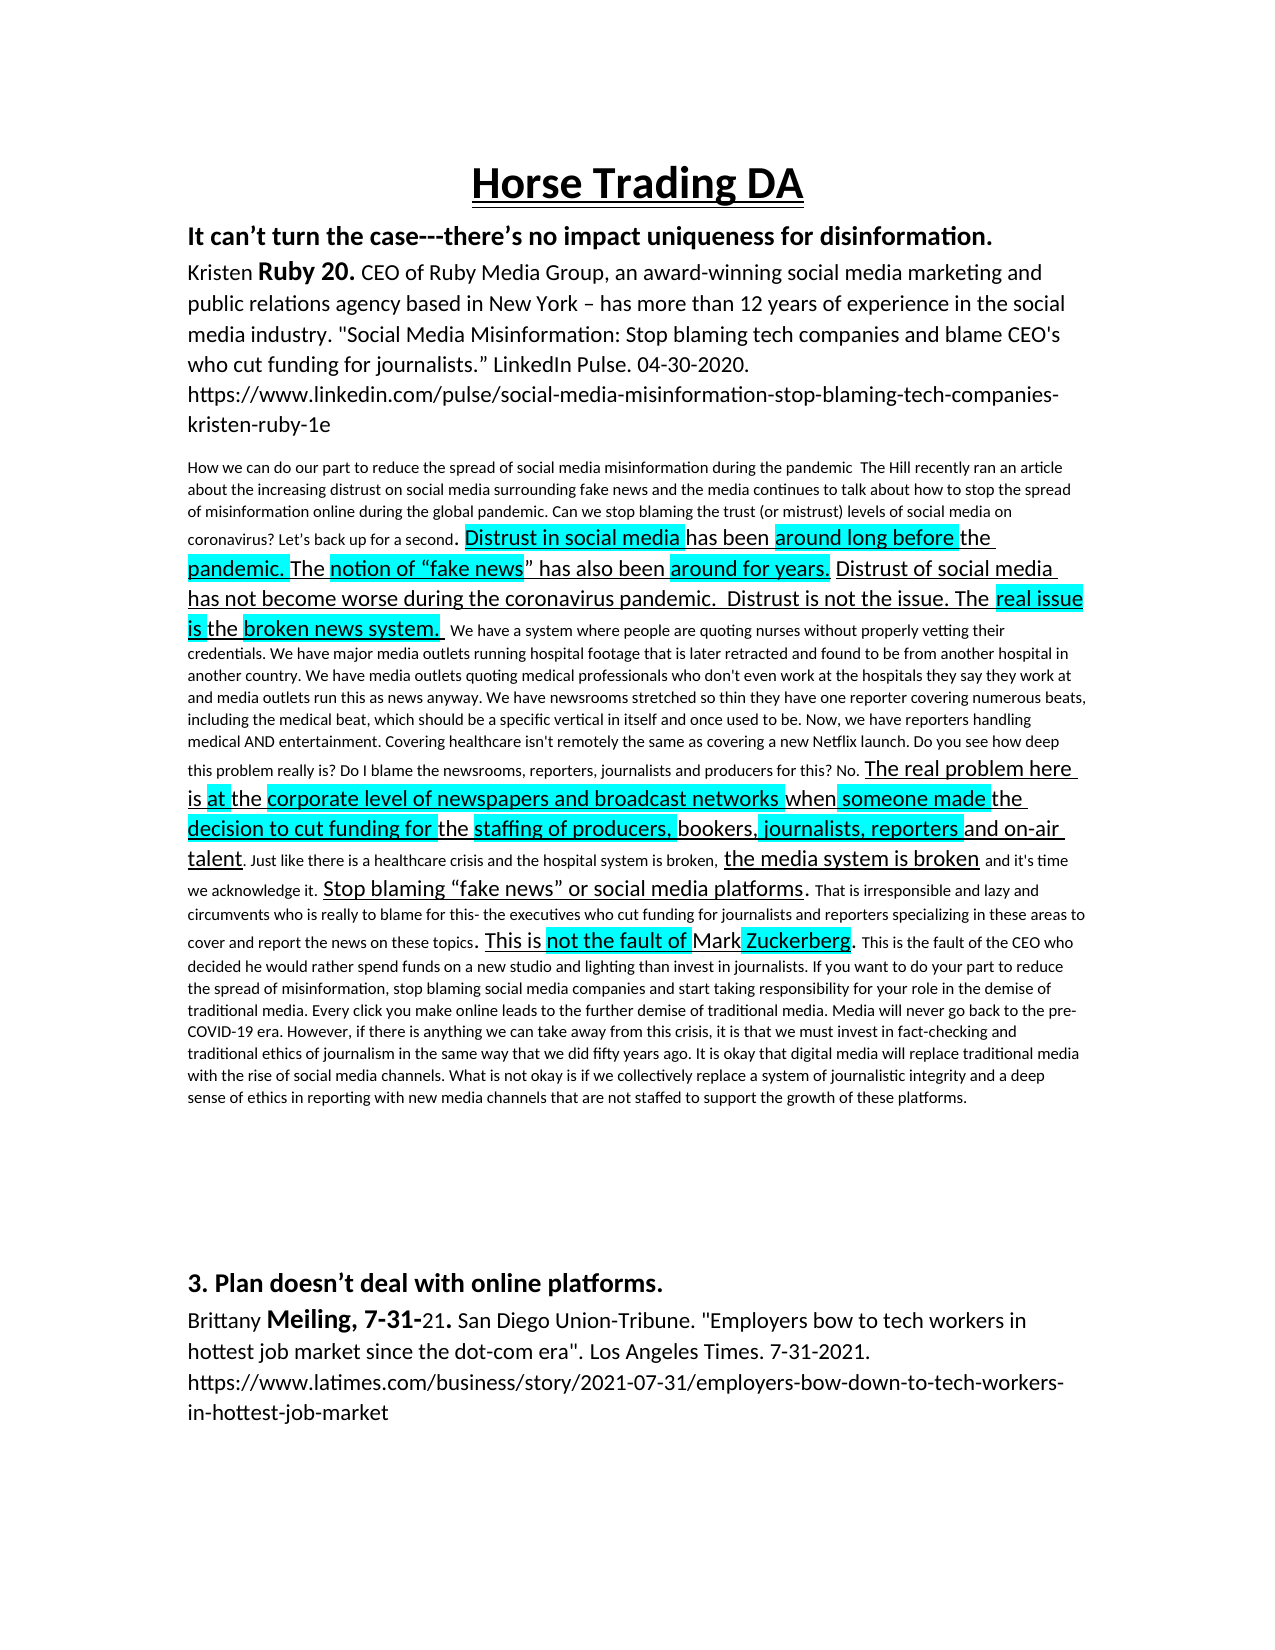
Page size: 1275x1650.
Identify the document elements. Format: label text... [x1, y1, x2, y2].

text Kristen Ruby 20. CEO of Ruby Media Group, an award-winning social media marketing and public relations agency based in New York – has more than 12 years of experience in the social media industry. "Social Media Misinformation: Stop blaming tech companies and blame CEO's who cut funding for journalists.” LinkedIn Pulse. 04-30-2020. https://www.linkedin.com/pulse/social-media-misinformation-stop-blaming-tech-companies-kristen-ruby-1e [187, 254, 1087, 438]
subtitle Horse Trading DA [187, 154, 1087, 210]
text How we can do our part to reduce the spread of social media misinformation during the pandemic The Hill recently ran an article about the increasing distrust on social media surrounding fake news and the media continues to talk about how to stop the spread of misinformation online during the global pandemic. Can we stop blaming the trust (or mistrust) levels of social media on coronavirus? Let’s back up for a second. Distrust in social media has been around long before the pandemic. The notion of “fake news” has also been around for years. Distrust of social media has not become worse during the coronavirus pandemic. Distrust is not the issue. The real issue is the broken news system. We have a system where people are quoting nurses without properly vetting their credentials. We have major media outlets running hospital footage that is later retracted and found to be from another hospital in another country. We have media outlets quoting medical professionals who don't even work at the hospitals they say they work at and media outlets run this as news anyway. We have newsrooms stretched so thin they have one reporter covering numerous beats, including the medical beat, which should be a specific vertical in itself and once used to be. Now, we have reporters handling medical AND entertainment. Covering healthcare isn't remotely the same as covering a new Netflix launch. Do you see how deep this problem really is? Do I blame the newsrooms, reporters, journalists and producers for this? No. The real problem here is at the corporate level of newspapers and broadcast networks when someone made the decision to cut funding for the staffing of producers, bookers, journalists, reporters and on-air talent. Just like there is a healthcare crisis and the hospital system is broken, the media system is broken and it's time we acknowledge it. Stop blaming “fake news” or social media platforms. That is irresponsible and lazy and circumvents who is really to blame for this- the executives who cut funding for journalists and reporters specializing in these areas to cover and report the news on these topics. This is not the fault of Mark Zuckerberg. This is the fault of the CEO who decided he would rather spend funds on a new studio and lighting than invest in journalists. If you want to do your part to reduce the spread of misinformation, stop blaming social media companies and start taking responsibility for your role in the demise of traditional media. Every click you make online leads to the further demise of traditional media. Media will never go back to the pre-COVID-19 era. However, if there is anything we can take away from this crisis, it is that we must invest in fact-checking and traditional ethics of journalism in the same way that we did fifty years ago. It is okay that digital media will replace traditional media with the rise of social media channels. What is not okay is if we collectively replace a system of journalistic integrity and a deep sense of ethics in reporting with new media channels that are not staffed to support the growth of these platforms. [187, 457, 1087, 1108]
text Brittany Meiling, 7-31-21. San Diego Union-Tribune. "Employers bow to tech workers in hottest job market since the dot-com era". Los Angeles Times. 7-31-2021. https://www.latimes.com/business/story/2021-07-31/employers-bow-down-to-tech-workers-in-hottest-job-market [187, 1302, 1087, 1426]
subtitle It can’t turn the case---there’s no impact uniqueness for disinformation. [187, 219, 1087, 252]
subtitle 3. Plan doesn’t deal with online platforms. [187, 1267, 1087, 1299]
